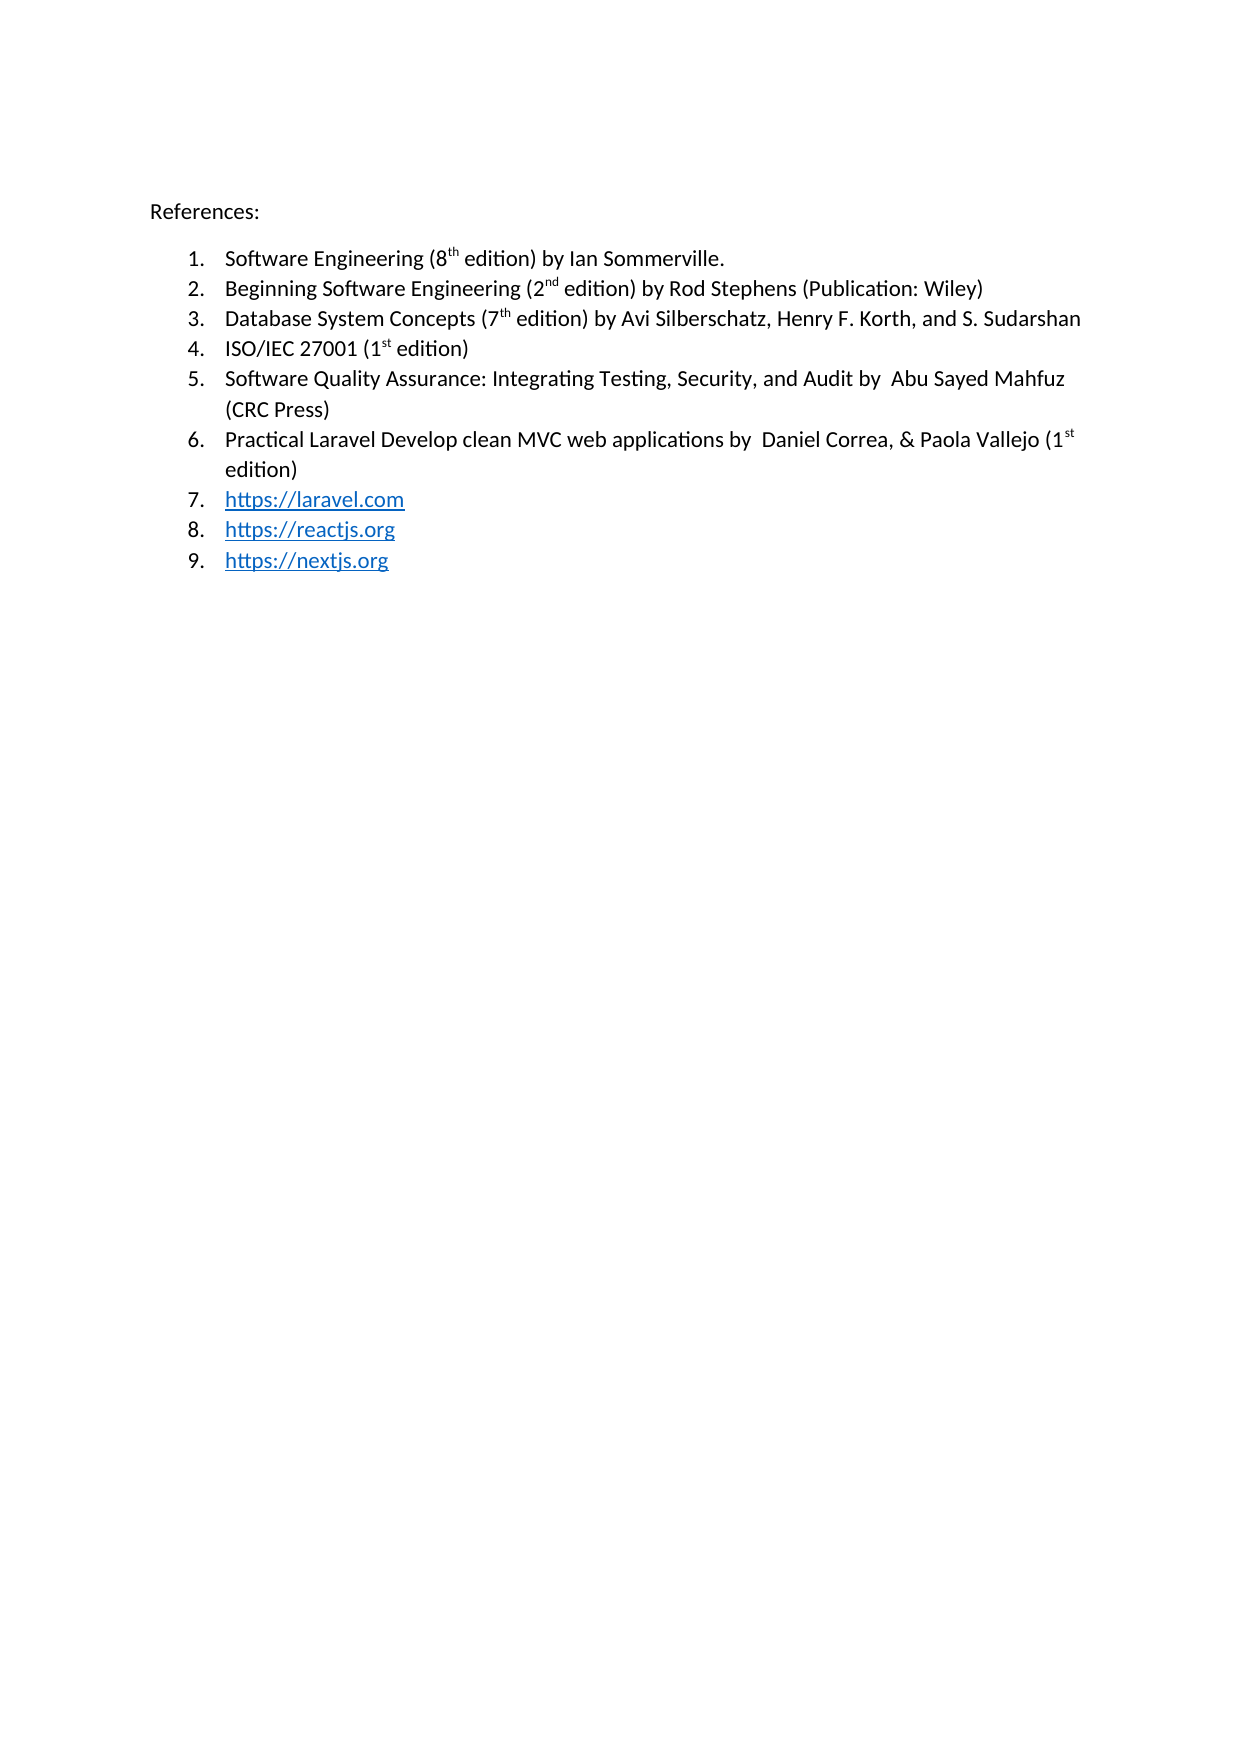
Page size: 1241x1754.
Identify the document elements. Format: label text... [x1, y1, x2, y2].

text References: [150, 197, 1090, 225]
list Software Engineering (8th edition) by Ian Sommerville. [187, 244, 1090, 272]
list https://nextjs.org [187, 546, 1090, 574]
list https://laravel.com [187, 485, 1090, 513]
list https://reactjs.org [187, 516, 1090, 544]
list Database System Concepts (7th edition) by Avi Silberschatz, Henry F. Korth, and S. Sudarshan [187, 304, 1090, 332]
list Software Quality Assurance: Integrating Testing, Security, and Audit by Abu Sayed Mahfuz (CRC Press) [187, 364, 1090, 423]
list ISO/IEC 27001 (1st edition) [187, 334, 1090, 362]
list Practical Laravel Develop clean MVC web applications by Daniel Correa, & Paola Vallejo (1st edition) [187, 425, 1090, 483]
list Beginning Software Engineering (2nd edition) by Rod Stephens (Publication: Wiley) [187, 274, 1090, 302]
